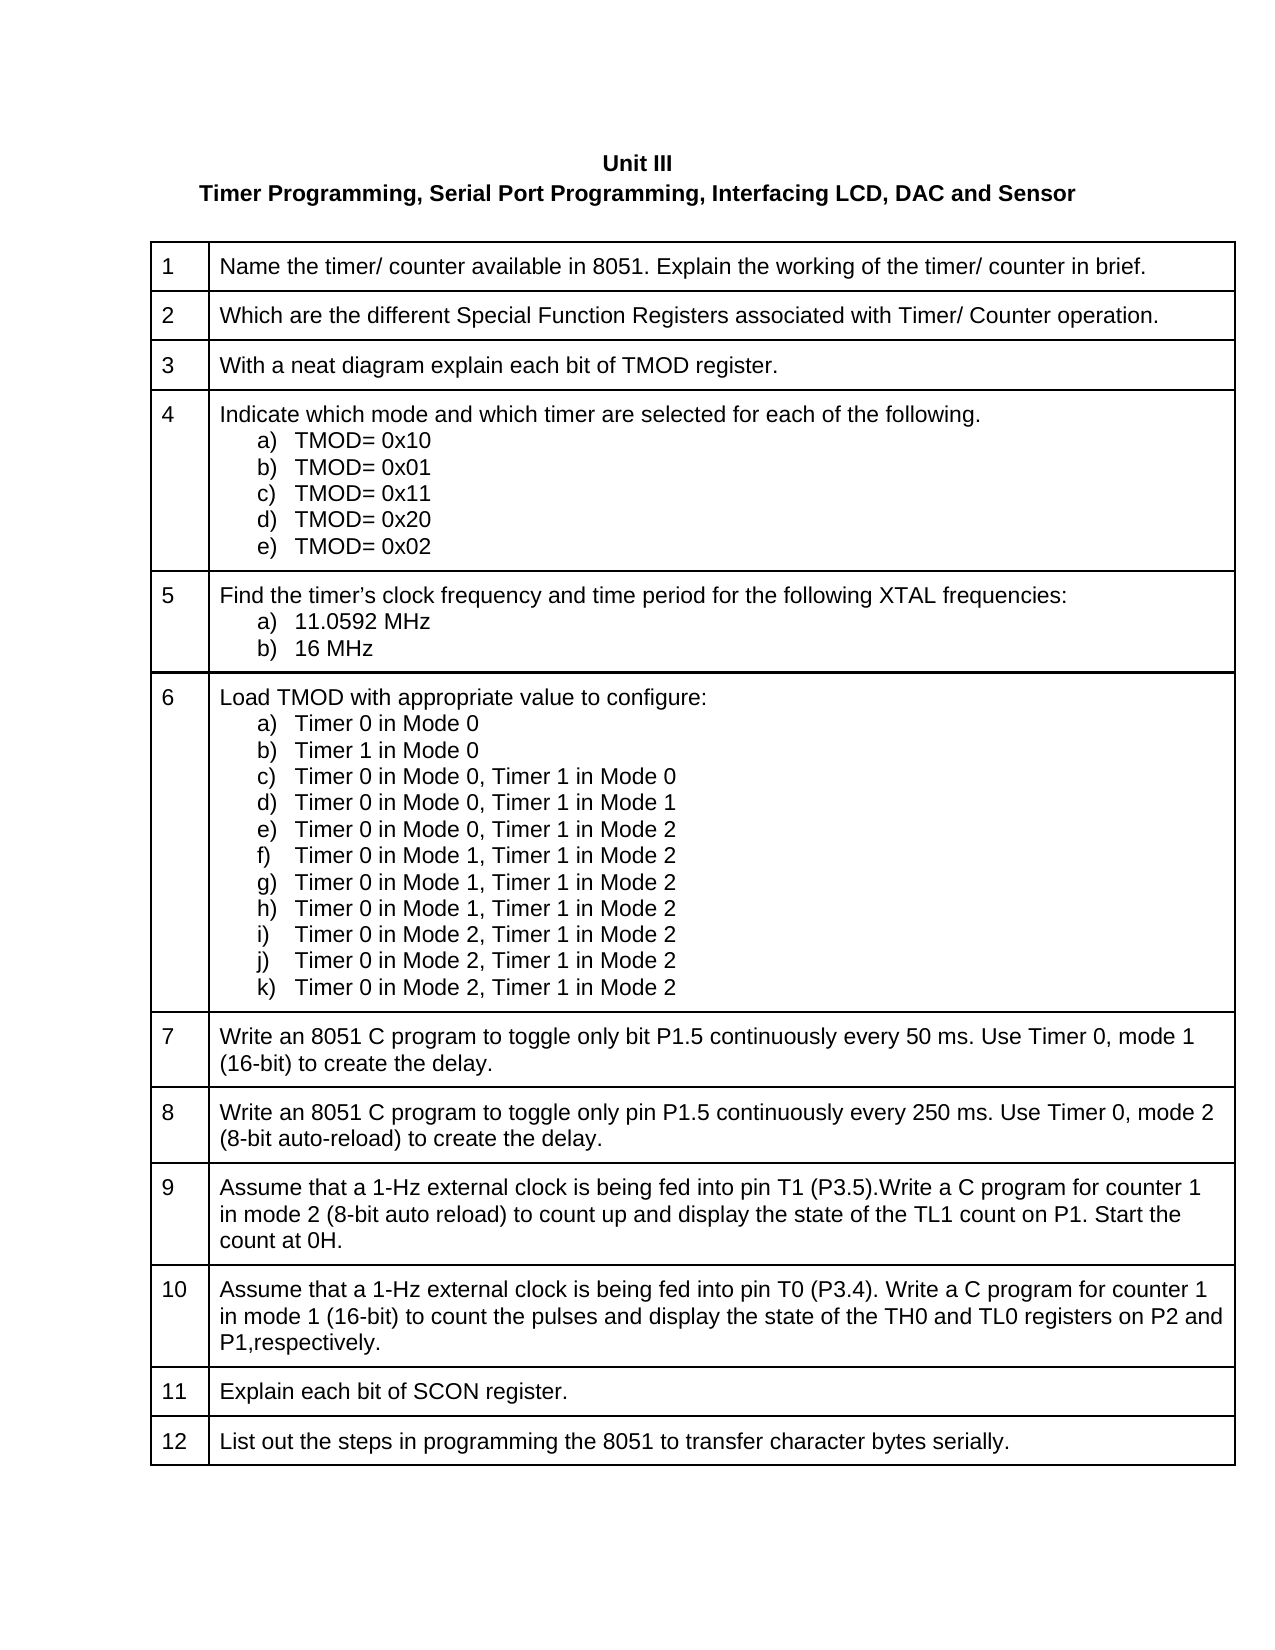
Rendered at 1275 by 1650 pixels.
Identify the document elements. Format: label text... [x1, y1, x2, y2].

table_cell 9 [152, 1164, 208, 1264]
table_cell Find the timer’s clock frequency and time period for the following XTAL frequencies: 11.0592 MHz 16 MHz [210, 572, 1234, 671]
table_cell 3 [152, 341, 208, 388]
table_header 1 [152, 243, 208, 290]
table_cell 8 [152, 1088, 208, 1162]
table_cell 5 [152, 572, 208, 671]
text Unit III [150, 150, 1125, 176]
table_cell 12 [152, 1417, 208, 1464]
table_cell 2 [152, 292, 208, 339]
table_cell 10 [152, 1266, 208, 1366]
table_cell With a neat diagram explain each bit of TMOD register. [210, 341, 1234, 388]
table_cell Indicate which mode and which timer are selected for each of the following. TMOD= 0x10 TMOD= 0x01 TMOD= 0x11 TMOD= 0x20 TMOD= 0x02 [210, 391, 1234, 569]
table_header Name the timer/ counter available in 8051. Explain the working of the timer/ counter in brief. [210, 243, 1234, 290]
table_cell Assume that a 1-Hz external clock is being fed into pin T0 (P3.4). Write a C program for counter 1 in mode 1 (16-bit) to count the pulses and display the state of the TH0 and TL0 registers on P2 and P1,respectively. [210, 1266, 1234, 1366]
table_cell Explain each bit of SCON register. [210, 1368, 1234, 1415]
table_cell 11 [152, 1368, 208, 1415]
table_cell Load TMOD with appropriate value to configure: Timer 0 in Mode 0 Timer 1 in Mode 0 Timer 0 in Mode 0, Timer 1 in Mode 0 Timer 0 in Mode 0, Timer 1 in Mode 1 Timer 0 in Mode 0, Timer 1 in Mode 2 Timer 0 in Mode 1, Timer 1 in Mode 2 Timer 0 in Mode 1, Timer 1 in Mode 2 Timer 0 in Mode 1, Timer 1 in Mode 2 Timer 0 in Mode 2, Timer 1 in Mode 2 Timer 0 in Mode 2, Timer 1 in Mode 2 Timer 0 in Mode 2, Timer 1 in Mode 2 [210, 674, 1234, 1011]
table_cell List out the steps in programming the 8051 to transfer character bytes serially. [210, 1417, 1234, 1464]
text Timer Programming, Serial Port Programming, Interfacing LCD, DAC and Sensor [150, 180, 1125, 207]
table_cell 4 [152, 391, 208, 569]
table_cell 7 [152, 1013, 208, 1086]
table_cell Assume that a 1-Hz external clock is being fed into pin T1 (P3.5).Write a C program for counter 1 in mode 2 (8-bit auto reload) to count up and display the state of the TL1 count on P1. Start the count at 0H. [210, 1164, 1234, 1264]
table_cell 6 [152, 674, 208, 1011]
table_cell Which are the different Special Function Registers associated with Timer/ Counter operation. [210, 292, 1234, 339]
table_cell Write an 8051 C program to toggle only pin P1.5 continuously every 250 ms. Use Timer 0, mode 2 (8-bit auto-reload) to create the delay. [210, 1088, 1234, 1162]
table_cell Write an 8051 C program to toggle only bit P1.5 continuously every 50 ms. Use Timer 0, mode 1 (16-bit) to create the delay. [210, 1013, 1234, 1086]
